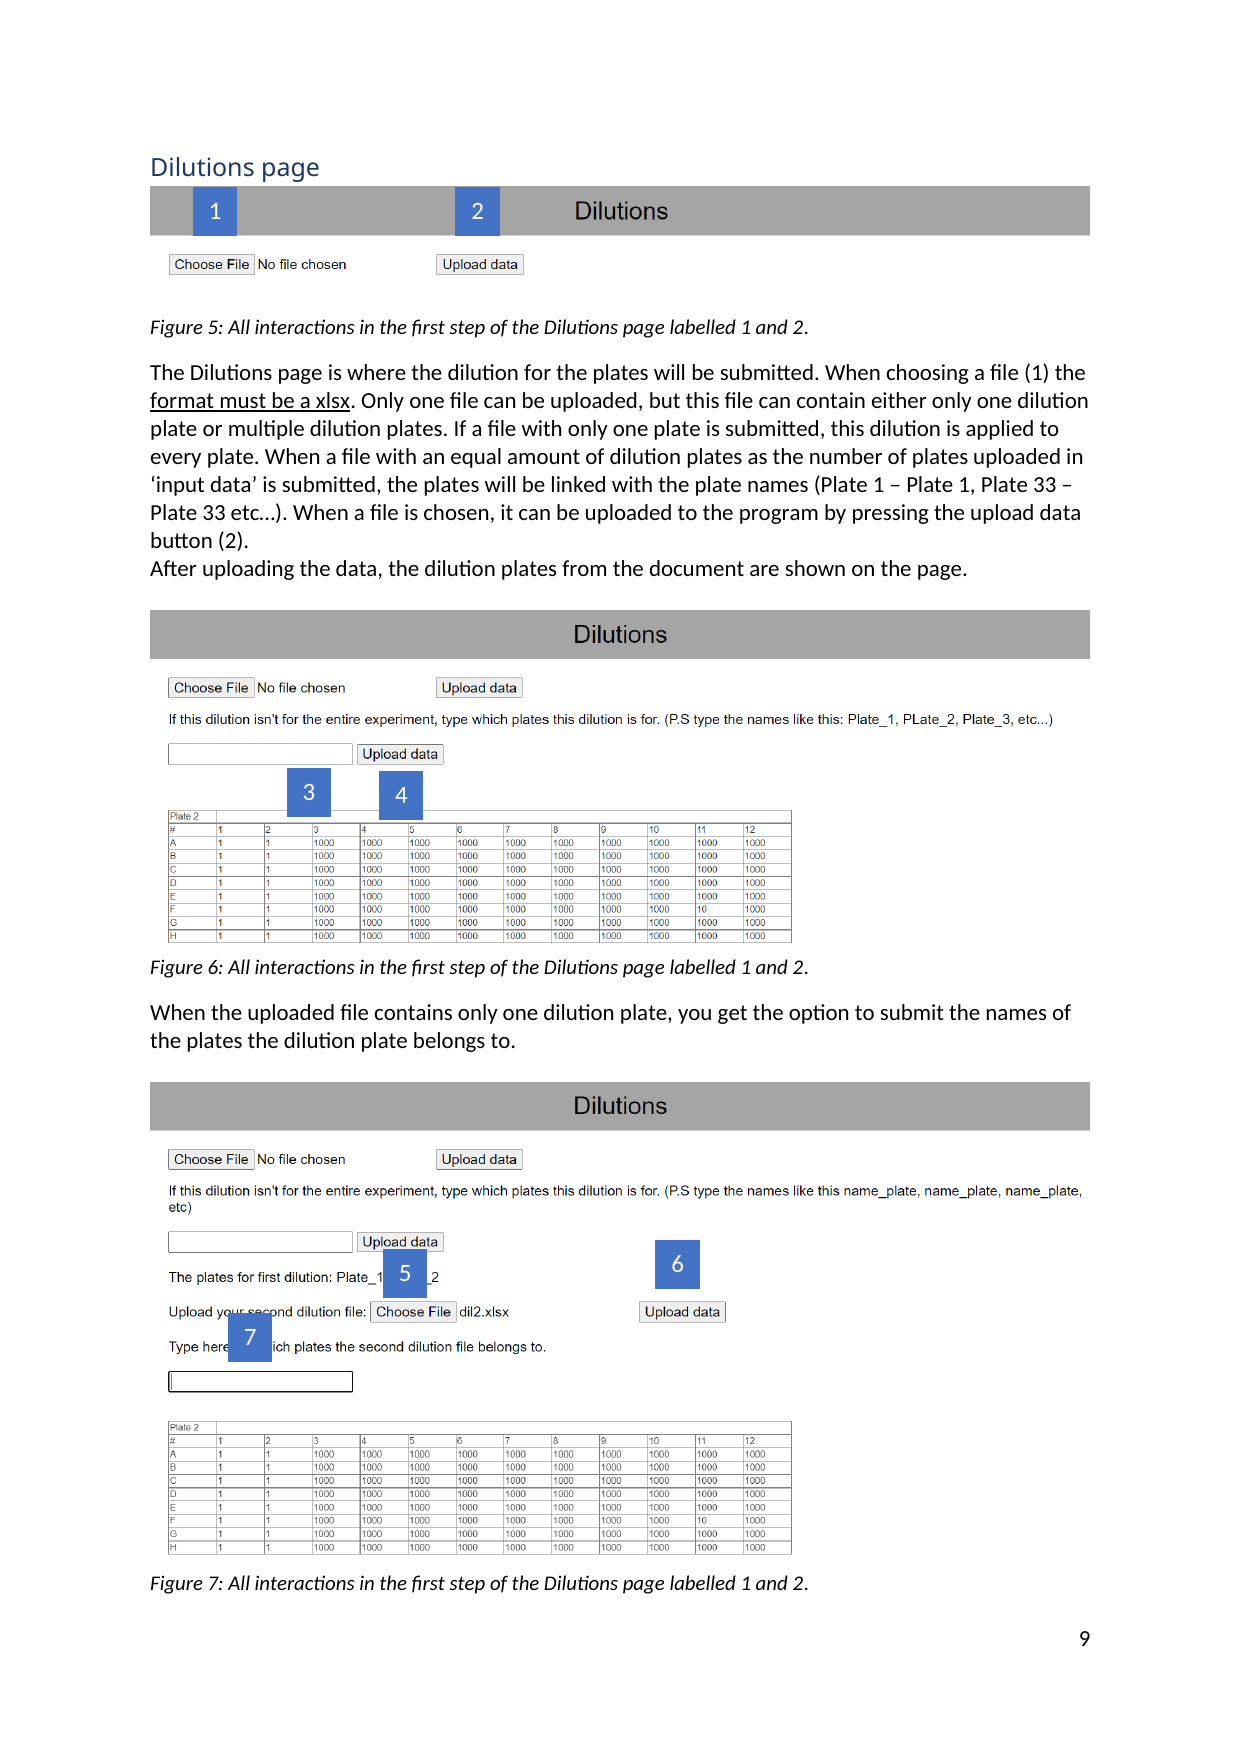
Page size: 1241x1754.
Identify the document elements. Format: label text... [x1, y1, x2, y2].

text Figure 5: All interactions in the first step of the Dilutions page labelled 1 and 2. [150, 314, 1090, 339]
text After uploading the data, the dilution plates from the document are shown on the page. [150, 554, 1090, 582]
text Dilutions page [150, 150, 1090, 186]
picture [150, 610, 1091, 953]
text Figure 6: All interactions in the first step of the Dilutions page labelled 1 and 2. [150, 953, 1090, 980]
picture [150, 1082, 1091, 1571]
text When the uploaded file contains only one dilution plate, you get the option to submit the names of the plates the dilution plate belongs to. [150, 998, 1090, 1054]
text Figure 7: All interactions in the first step of the Dilutions page labelled 1 and 2. [150, 1571, 1090, 1596]
picture [150, 186, 1091, 296]
text The Dilutions page is where the dilution for the plates will be submitted. When choosing a file (1) the format must be a xlsx. Only one file can be uploaded, but this file can contain either only one dilution plate or multiple dilution plates. If a file with only one plate is submitted, this dilution is applied to every plate. When a file with an equal amount of dilution plates as the number of plates uploaded in ‘input data’ is submitted, the plates will be linked with the plate names (Plate 1 – Plate 1, Plate 33 – Plate 33 etc…). When a file is chosen, it can be uploaded to the program by pressing the upload data button (2). [150, 358, 1090, 554]
